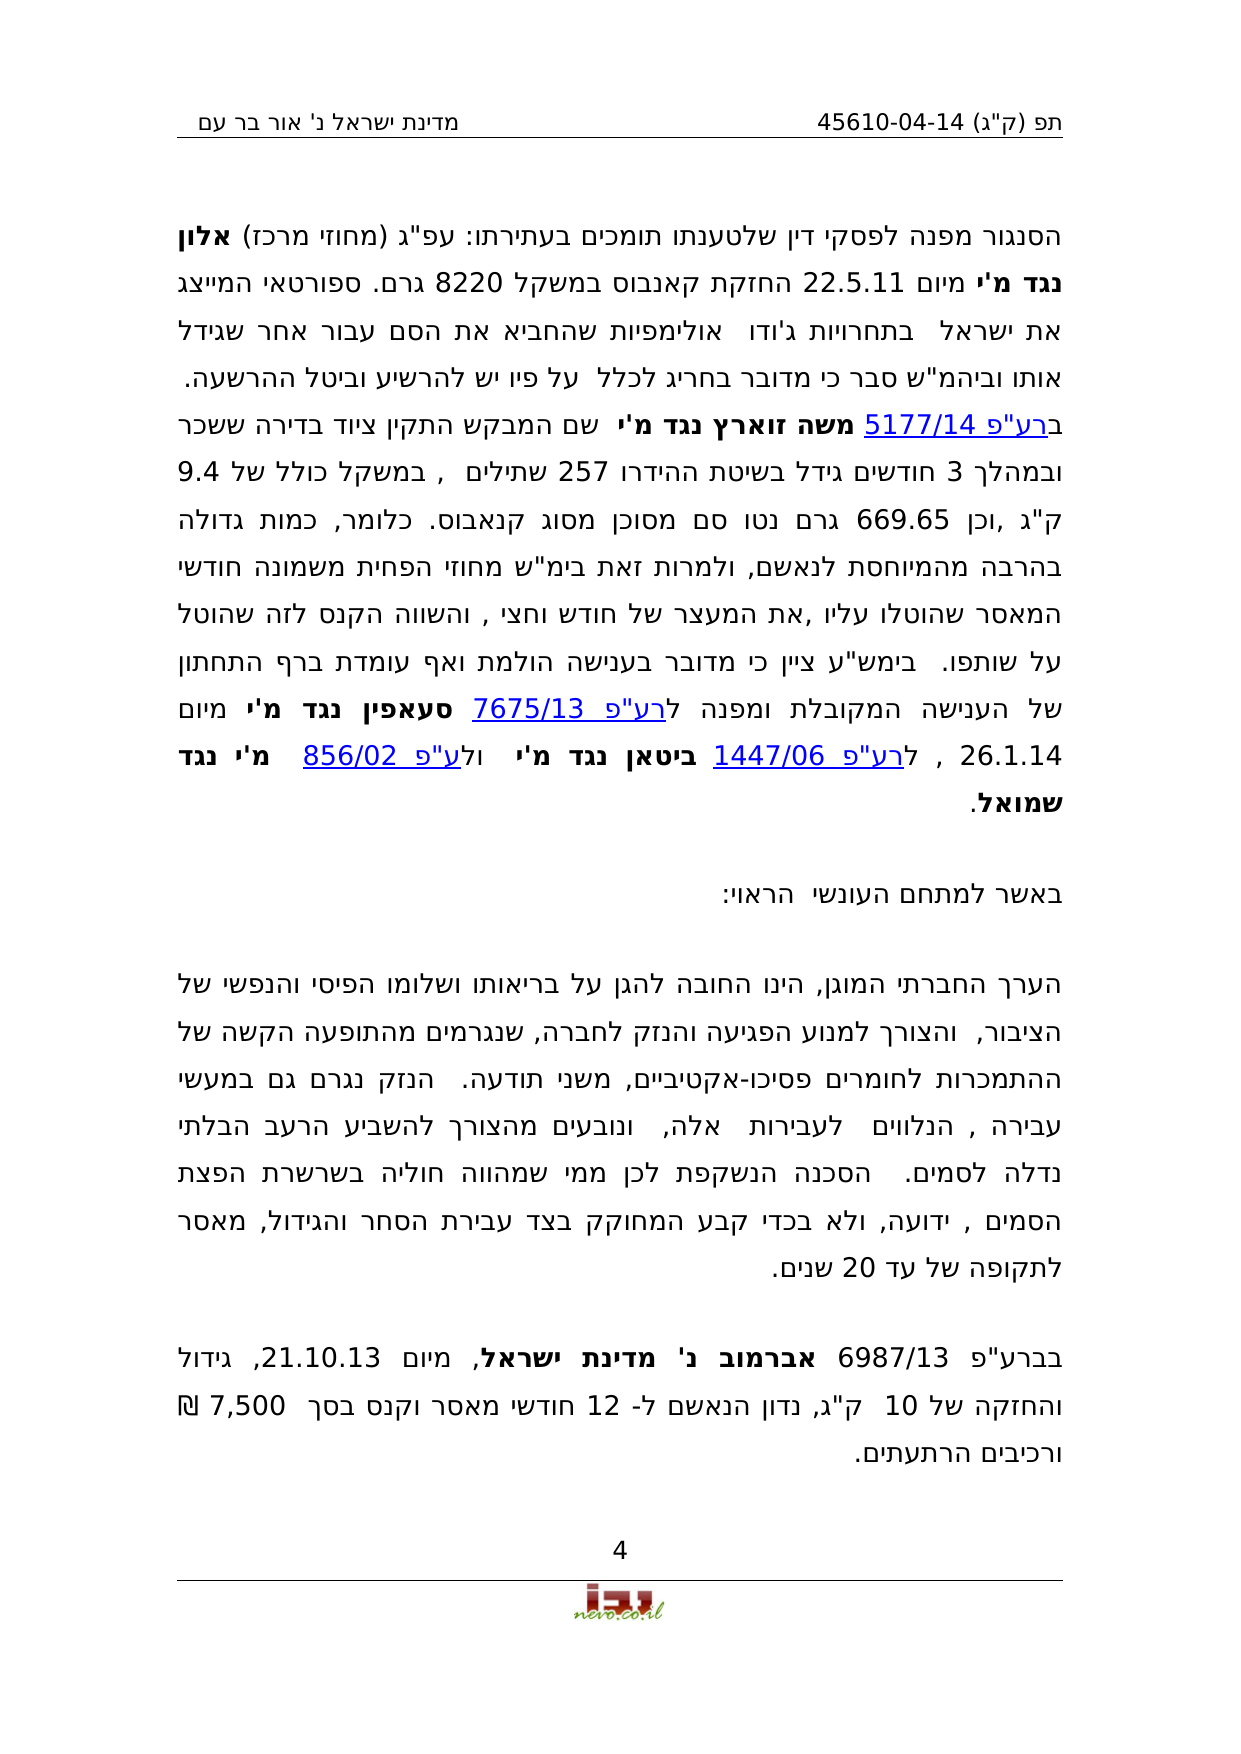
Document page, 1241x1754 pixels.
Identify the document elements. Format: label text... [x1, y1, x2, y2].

text בברע"פ 6987/13 אברמוב נ' מדינת ישראל, מיום 21.10.13, גידול והחזקה של 10 ק"ג, נדון הנאשם ל- 12 חודשי מאסר וקנס בסך 7,500 ₪ ורכיבים הרתעתים. [177, 1343, 1063, 1469]
picture [574, 1583, 666, 1621]
text באשר למתחם העונשי הראוי: [177, 878, 1063, 910]
text ברע"פ 5177/14 משה זוארץ נגד מ'י שם המבקש התקין ציוד בדירה ששכר ובמהלך 3 חודשים גידל בשיטת ההידרו 257 שתילים , במשקל כולל של 9.4 ק"ג ,וכן 669.65 גרם נטו סם מסוכן מסוג קנאבוס. כלומר, כמות גדולה בהרבה מהמיוחסת לנאשם, ולמרות זאת בימ"ש מחוזי הפחית משמונה חודשי המאסר שהוטלו עליו ,את המעצר של חודש וחצי , והשווה הקנס לזה שהוטל על שותפו. בימש"ע ציין כי מדובר בענישה הולמת ואף עומדת ברף התחתון של הענישה המקובלת ומפנה לרע"פ 7675/13 סעאפין נגד מ'י מיום 26.1.14 , לרע"פ 1447/06 ביטאן נגד מ'י ולע"פ 856/02 מ'י נגד שמואל. [177, 409, 1063, 819]
text הסנגור מפנה לפסקי דין שלטענתו תומכים בעתירתו: עפ"ג (מחוזי מרכז) אלון נגד מ'י מיום 22.5.11 החזקת קאנבוס במשקל 8220 גרם. ספורטאי המייצג את ישראל בתחרויות ג'ודו אולימפיות שהחביא את הסם עבור אחר שגידל אותו וביהמ"ש סבר כי מדובר בחריג לכלל על פיו יש להרשיע וביטל ההרשעה. [177, 220, 1063, 394]
text הערך החברתי המוגן, הינו החובה להגן על בריאותו ושלומו הפיסי והנפשי של הציבור, והצורך למנוע הפגיעה והנזק לחברה, שנגרמים מהתופעה הקשה של ההתמכרות לחומרים פסיכו-אקטיביים, משני תודעה. הנזק נגרם גם במעשי עבירה , הנלווים לעבירות אלה, ונובעים מהצורך להשביע הרעב הבלתי נדלה לסמים. הסכנה הנשקפת לכן ממי שמהווה חוליה בשרשרת הפצת הסמים , ידועה, ולא בכדי קבע המחוקק בצד עבירת הסחר והגידול, מאסר לתקופה של עד 20 שנים. [177, 969, 1063, 1284]
